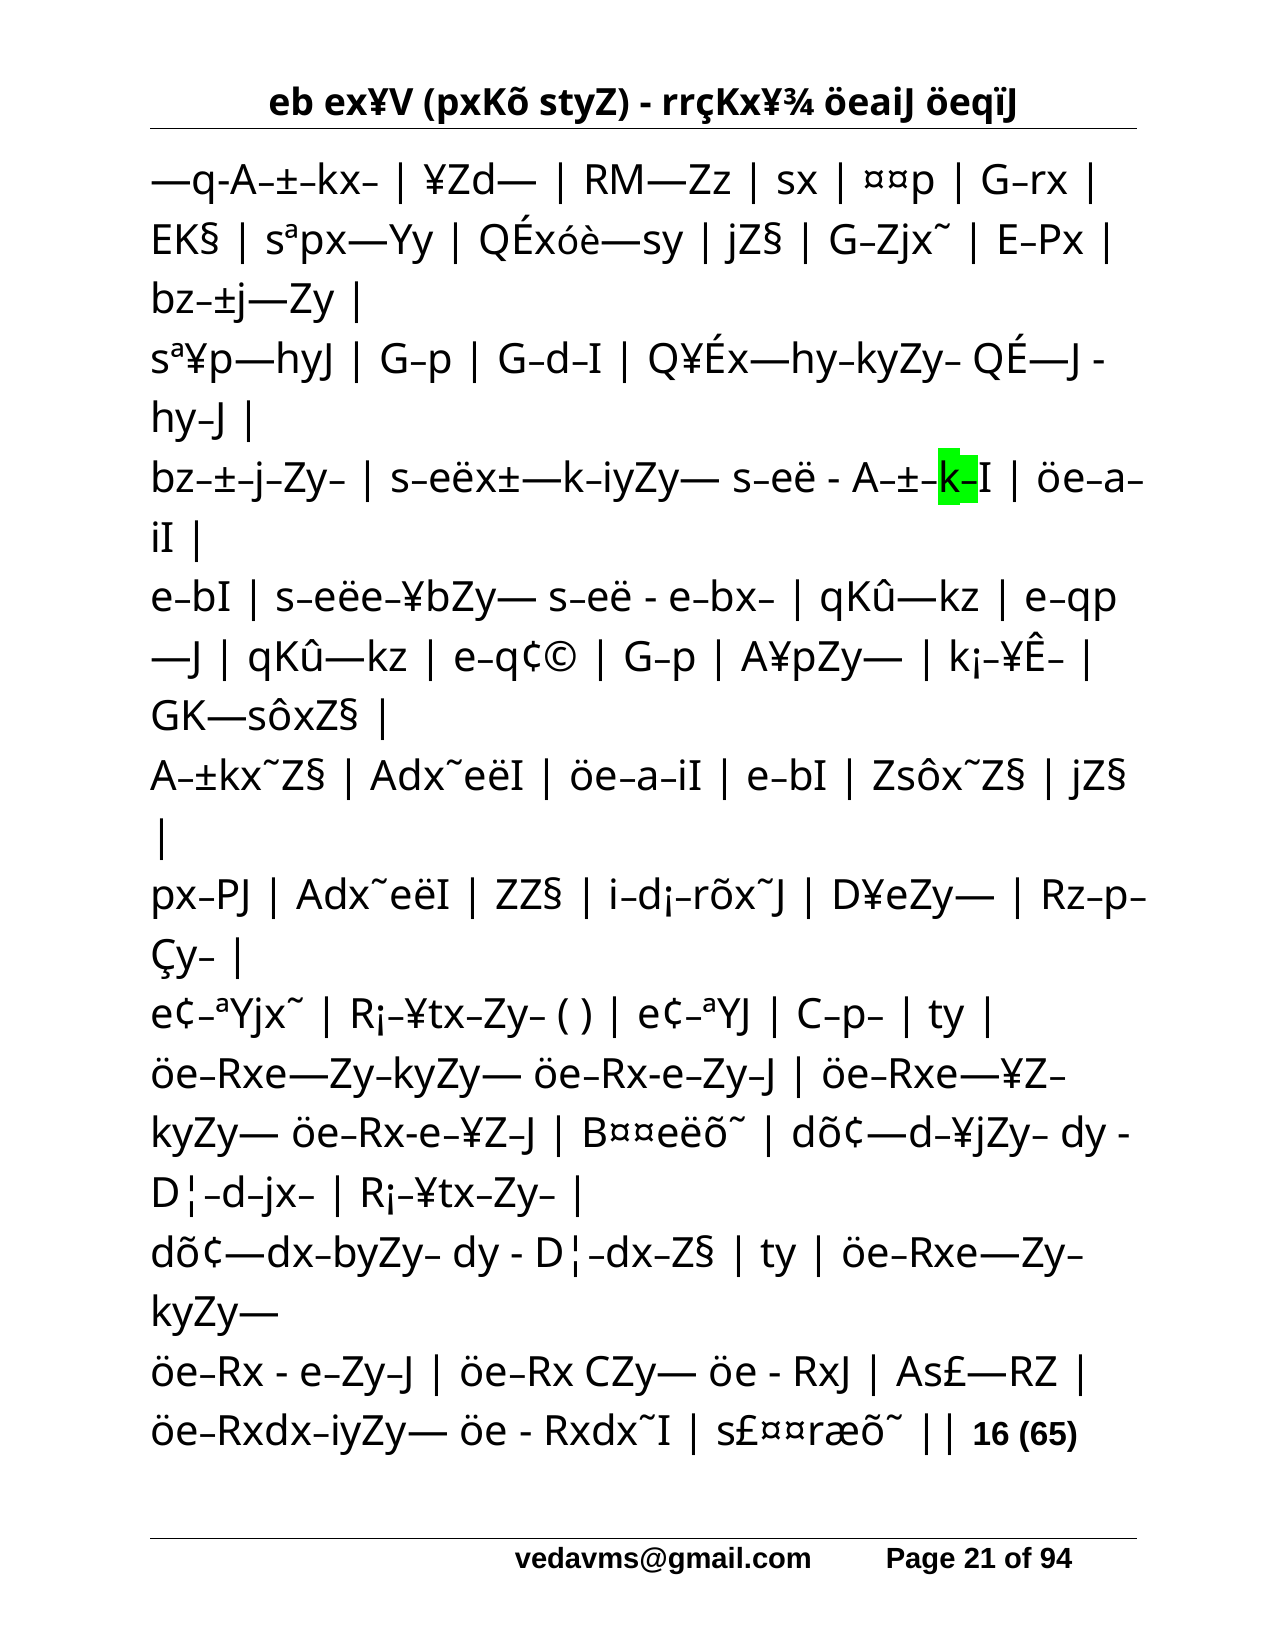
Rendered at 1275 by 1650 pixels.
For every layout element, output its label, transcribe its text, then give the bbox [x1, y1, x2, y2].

text bz–±–j–Zy– | s–eëx±—k–iyZy— s–eë - A–±–k–I | öe–a–iI | [150, 448, 1154, 564]
text dõ¢—dx–byZy– dy - D¦–dx–Z§ | ty | öe–Rxe—Zy–kyZy— [150, 1222, 1154, 1339]
text e–bI | s–eëe–¥bZy— s–eë - e–bx– | qKû—kz | e–qp—J | qKû—kz | e–q¢© | G–p | A¥pZy— | k¡–¥Ê– | GK—sôxZ§ | [150, 567, 1154, 743]
text öe–Rxdx–iyZy— öe - Rxdx˜I | s£¤¤ræõ˜ || 16 (65) [150, 1401, 1154, 1458]
text A–±kx˜Z§ | Adx˜eëI | öe–a–iI | e–bI | Zsôx˜Z§ | jZ§ | [150, 746, 1154, 862]
text öe–Rxe—Zy–kyZy— öe–Rx-e–Zy–J | öe–Rxe—¥Z–kyZy— öe–Rx-e–¥Z–J | B¤¤eëõ˜ | dõ¢—d–¥jZy– dy - D¦–d–jx– | R¡–¥tx–Zy– | [150, 1044, 1154, 1220]
text e¢–ªYjx˜ | R¡–¥tx–Zy– ( ) | e¢–ªYJ | C–p– | ty | [150, 984, 1154, 1041]
text öe–Rx - e–Zy–J | öe–Rx CZy— öe - RxJ | As£—RZ | [150, 1342, 1154, 1398]
text sª¥p—hyJ | G–p | G–d–I | Q¥Éx—hy–kyZy– QÉ—J - hy–J | [150, 329, 1154, 445]
text px–PJ | Adx˜eëI | ZZ§ | i–d¡–rõx˜J | D¥eZy— | Rz–p–Çy– | [150, 865, 1154, 981]
